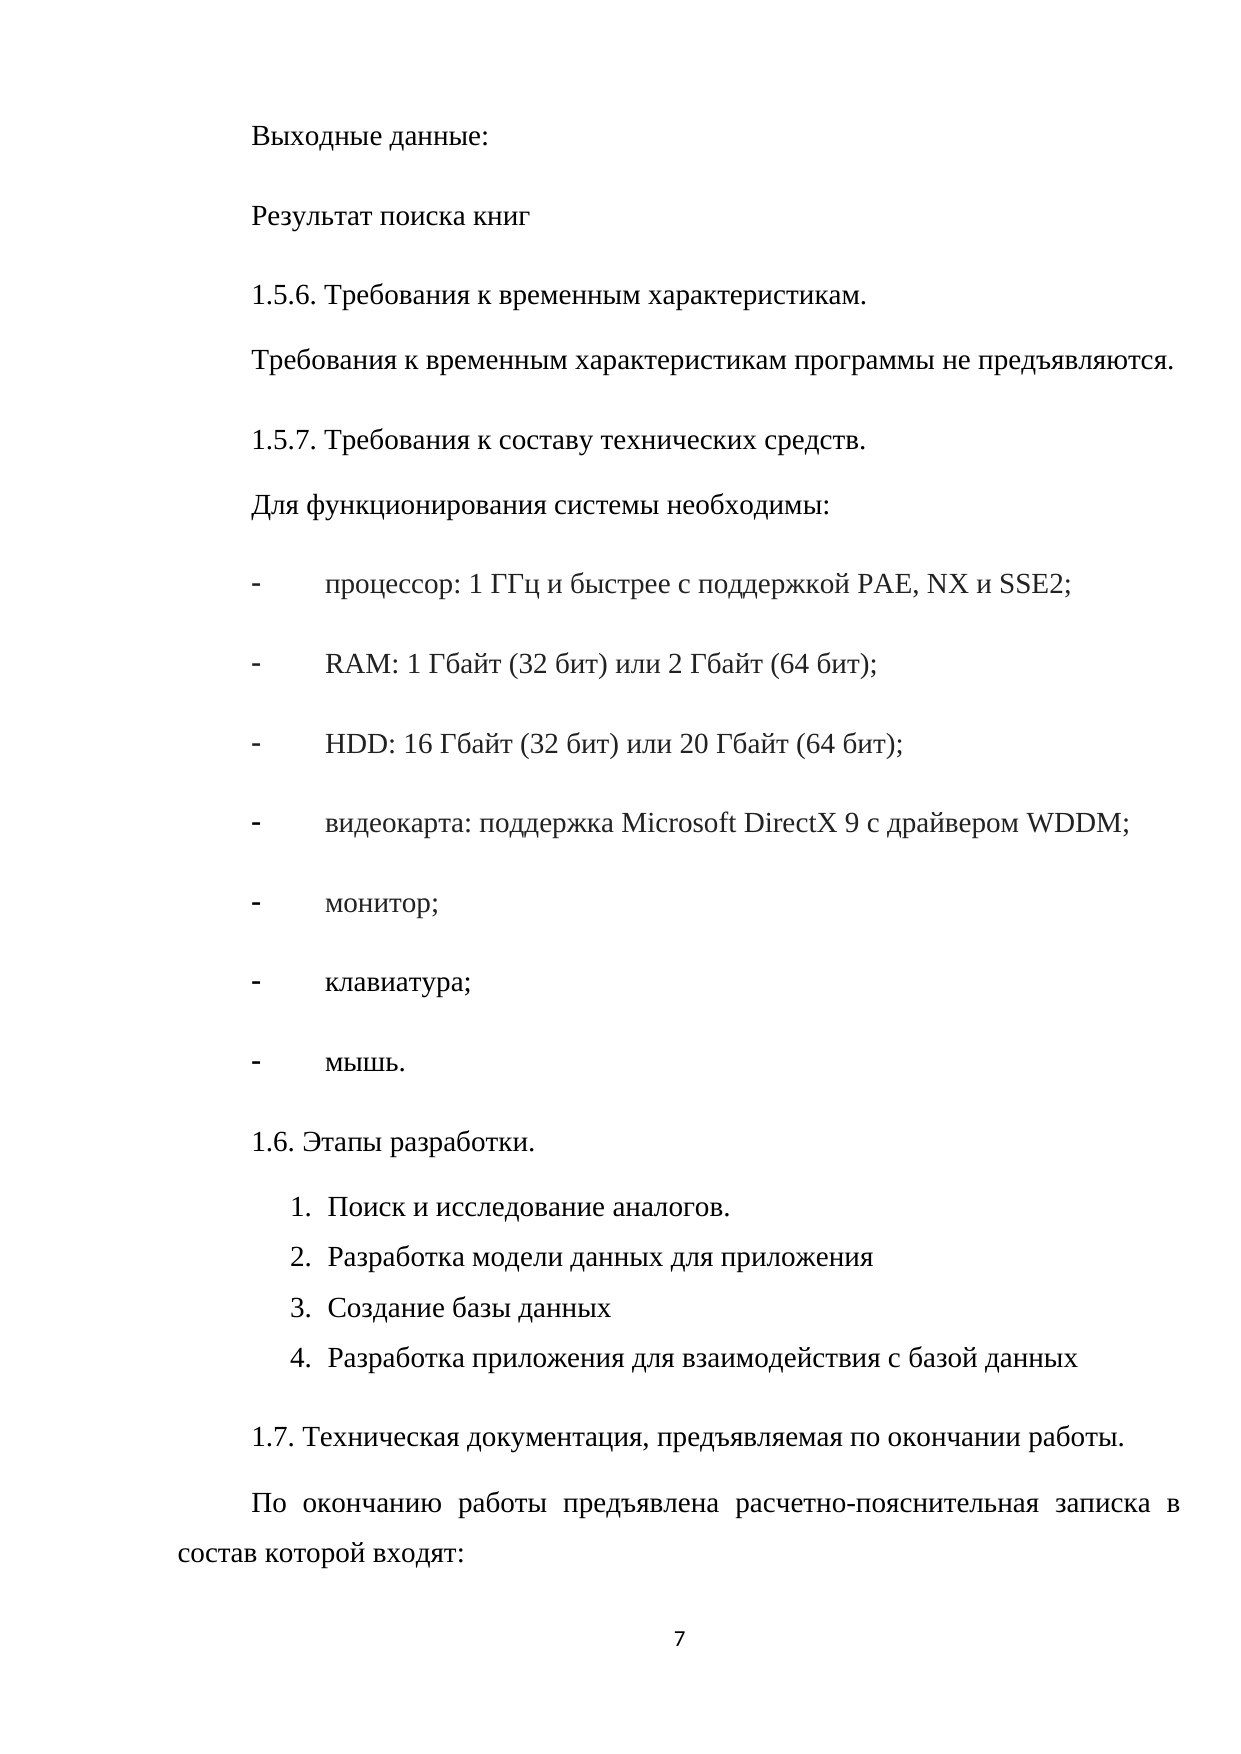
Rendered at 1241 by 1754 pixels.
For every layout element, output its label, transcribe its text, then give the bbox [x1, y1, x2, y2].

list Разработка приложения для взаимодействия с базой данных [290, 1427, 1181, 1461]
subtitle 1.5.7. Требования к составу технических средств. [177, 422, 1181, 455]
list процессор: 1 ГГц и быстрее с поддержкой PAE, NX и SSE2; [177, 567, 1181, 600]
text Выходные данные: [251, 118, 1181, 152]
list монитор; [177, 885, 1181, 919]
list мышь. [177, 1044, 1181, 1078]
text Результат поиска книг [251, 198, 1181, 231]
list Разработка модели данных для приложения [290, 1268, 1181, 1302]
list RAM: 1 Гбайт (32 бит) или 2 Гбайт (64 бит); [177, 646, 1181, 680]
text Требования к временным характеристикам программы не предъявляются. [177, 342, 1181, 376]
list HDD: 16 Гбайт (32 бит) или 20 Гбайт (64 бит); [177, 726, 1181, 759]
subtitle 1.5.6. Требования к временным характеристикам. [177, 277, 1181, 311]
list видеокарта: поддержка Microsoft DirectX 9 с драйвером WDDM; [177, 805, 1181, 839]
text Для функционирования системы необходимы: [177, 487, 1181, 521]
list Создание базы данных [290, 1348, 1181, 1382]
list клавиатура; [177, 964, 1181, 998]
subtitle 1.6. Этапы разработки. [177, 1124, 1181, 1157]
list Поиск и исследование аналогов. [290, 1189, 1181, 1223]
